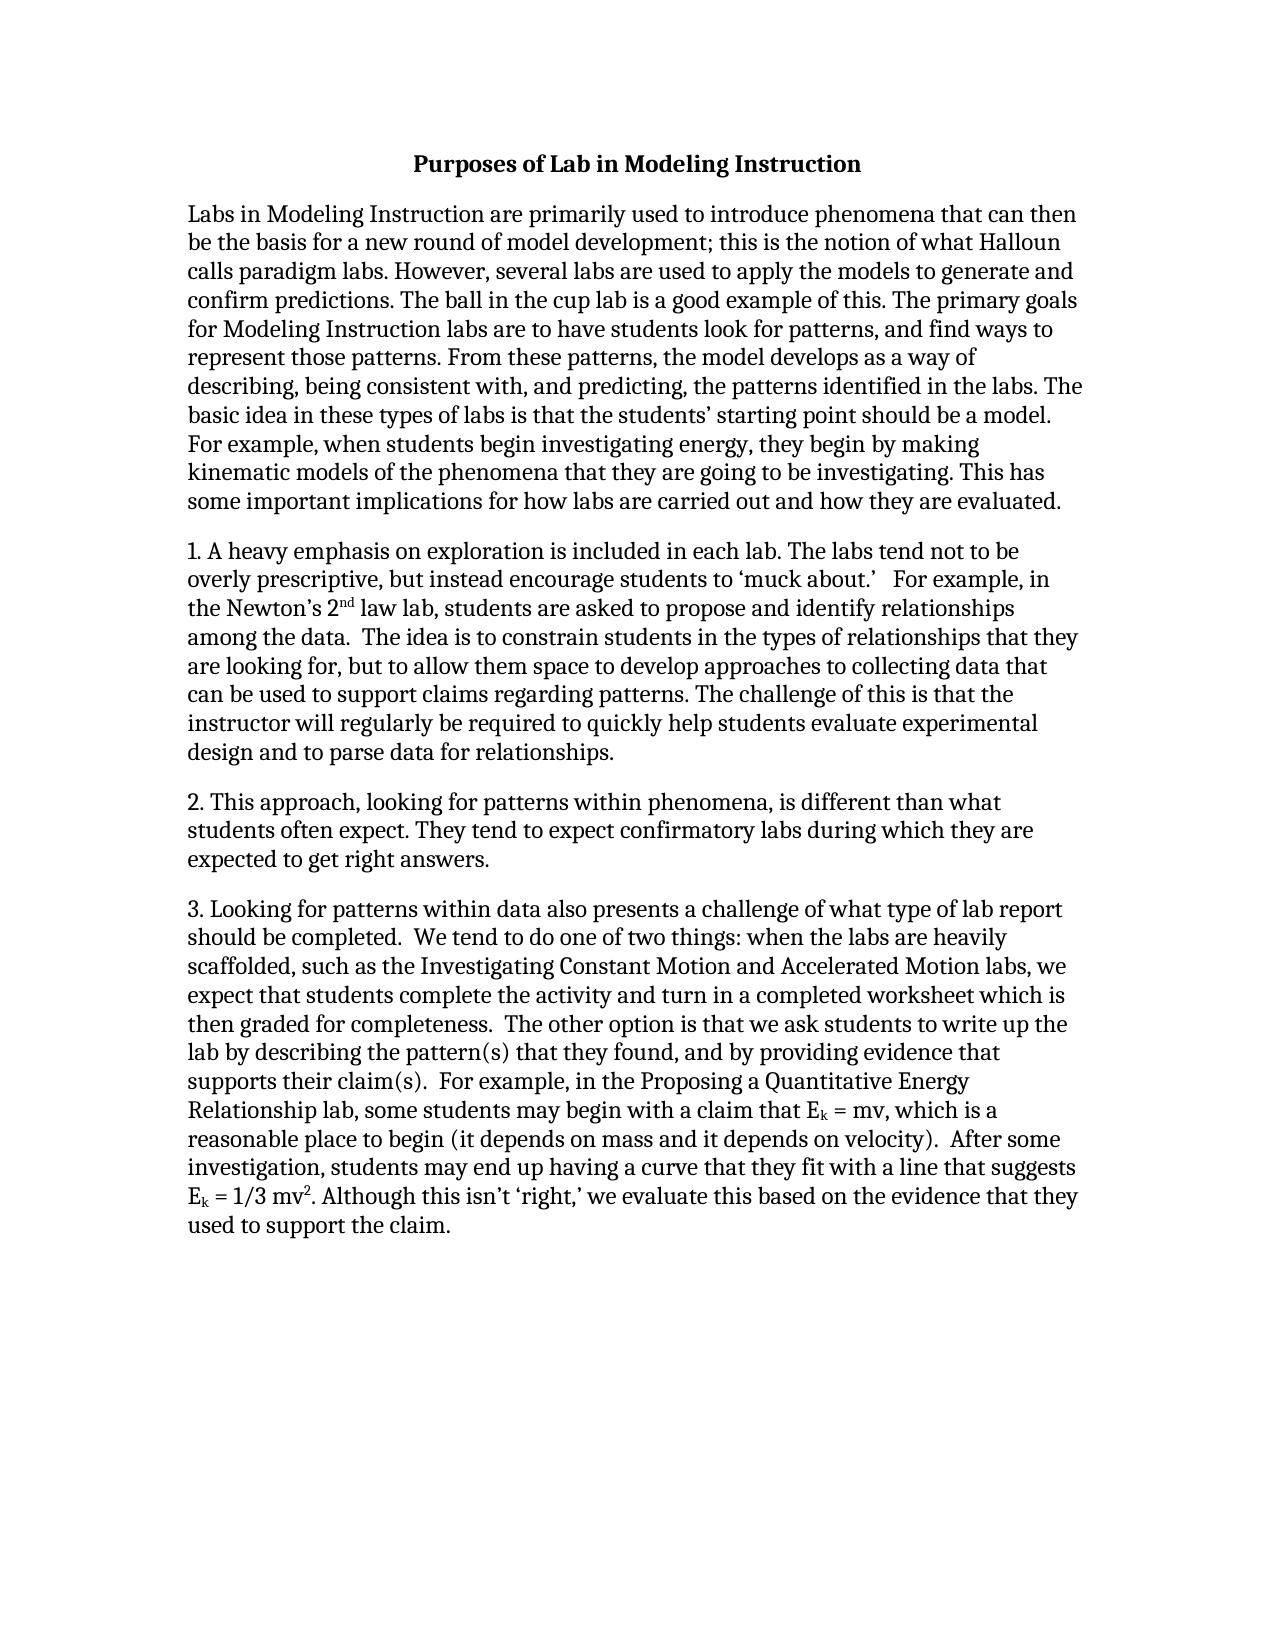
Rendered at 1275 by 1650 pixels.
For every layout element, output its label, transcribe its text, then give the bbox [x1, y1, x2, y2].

text 1. A heavy emphasis on exploration is included in each lab. The labs tend not to be overly prescriptive, but instead encourage students to ‘muck about.’ For example, in the Newton’s 2nd law lab, students are asked to propose and identify relationships among the data. The idea is to constrain students in the types of relationships that they are looking for, but to allow them space to develop approaches to collecting data that can be used to support claims regarding patterns. The challenge of this is that the instructor will regularly be required to quickly help students evaluate experimental design and to parse data for relationships. [187, 537, 1087, 767]
text 3. Looking for patterns within data also presents a challenge of what type of lab report should be completed. We tend to do one of two things: when the labs are heavily scaffolded, such as the Investigating Constant Motion and Accelerated Motion labs, we expect that students complete the activity and turn in a completed worksheet which is then graded for completeness. The other option is that we ask students to write up the lab by describing the pattern(s) that they found, and by providing evidence that supports their claim(s). For example, in the Proposing a Quantitative Energy Relationship lab, some students may begin with a claim that Ek = mv, which is a reasonable place to begin (it depends on mass and it depends on velocity). After some investigation, students may end up having a curve that they fit with a line that suggests Ek = 1/3 mv2. Although this isn’t ‘right,’ we evaluate this based on the evidence that they used to support the claim. [187, 894, 1087, 1239]
text Labs in Modeling Instruction are primarily used to introduce phenomena that can then be the basis for a new round of model development; this is the notion of what Halloun calls paradigm labs. However, several labs are used to apply the models to generate and confirm predictions. The ball in the cup lab is a good example of this. The primary goals for Modeling Instruction labs are to have students look for patterns, and find ways to represent those patterns. From these patterns, the model develops as a way of describing, being consistent with, and predicting, the patterns identified in the labs. The basic idea in these types of labs is that the students’ starting point should be a model. For example, when students begin investigating energy, they begin by making kinematic models of the phenomena that they are going to be investigating. This has some important implications for how labs are carried out and how they are evaluated. [187, 199, 1087, 516]
text 2. This approach, looking for patterns within phenomena, is different than what students often expect. They tend to expect confirmatory labs during which they are expected to get right answers. [187, 787, 1087, 874]
text Purposes of Lab in Modeling Instruction [187, 150, 1087, 179]
